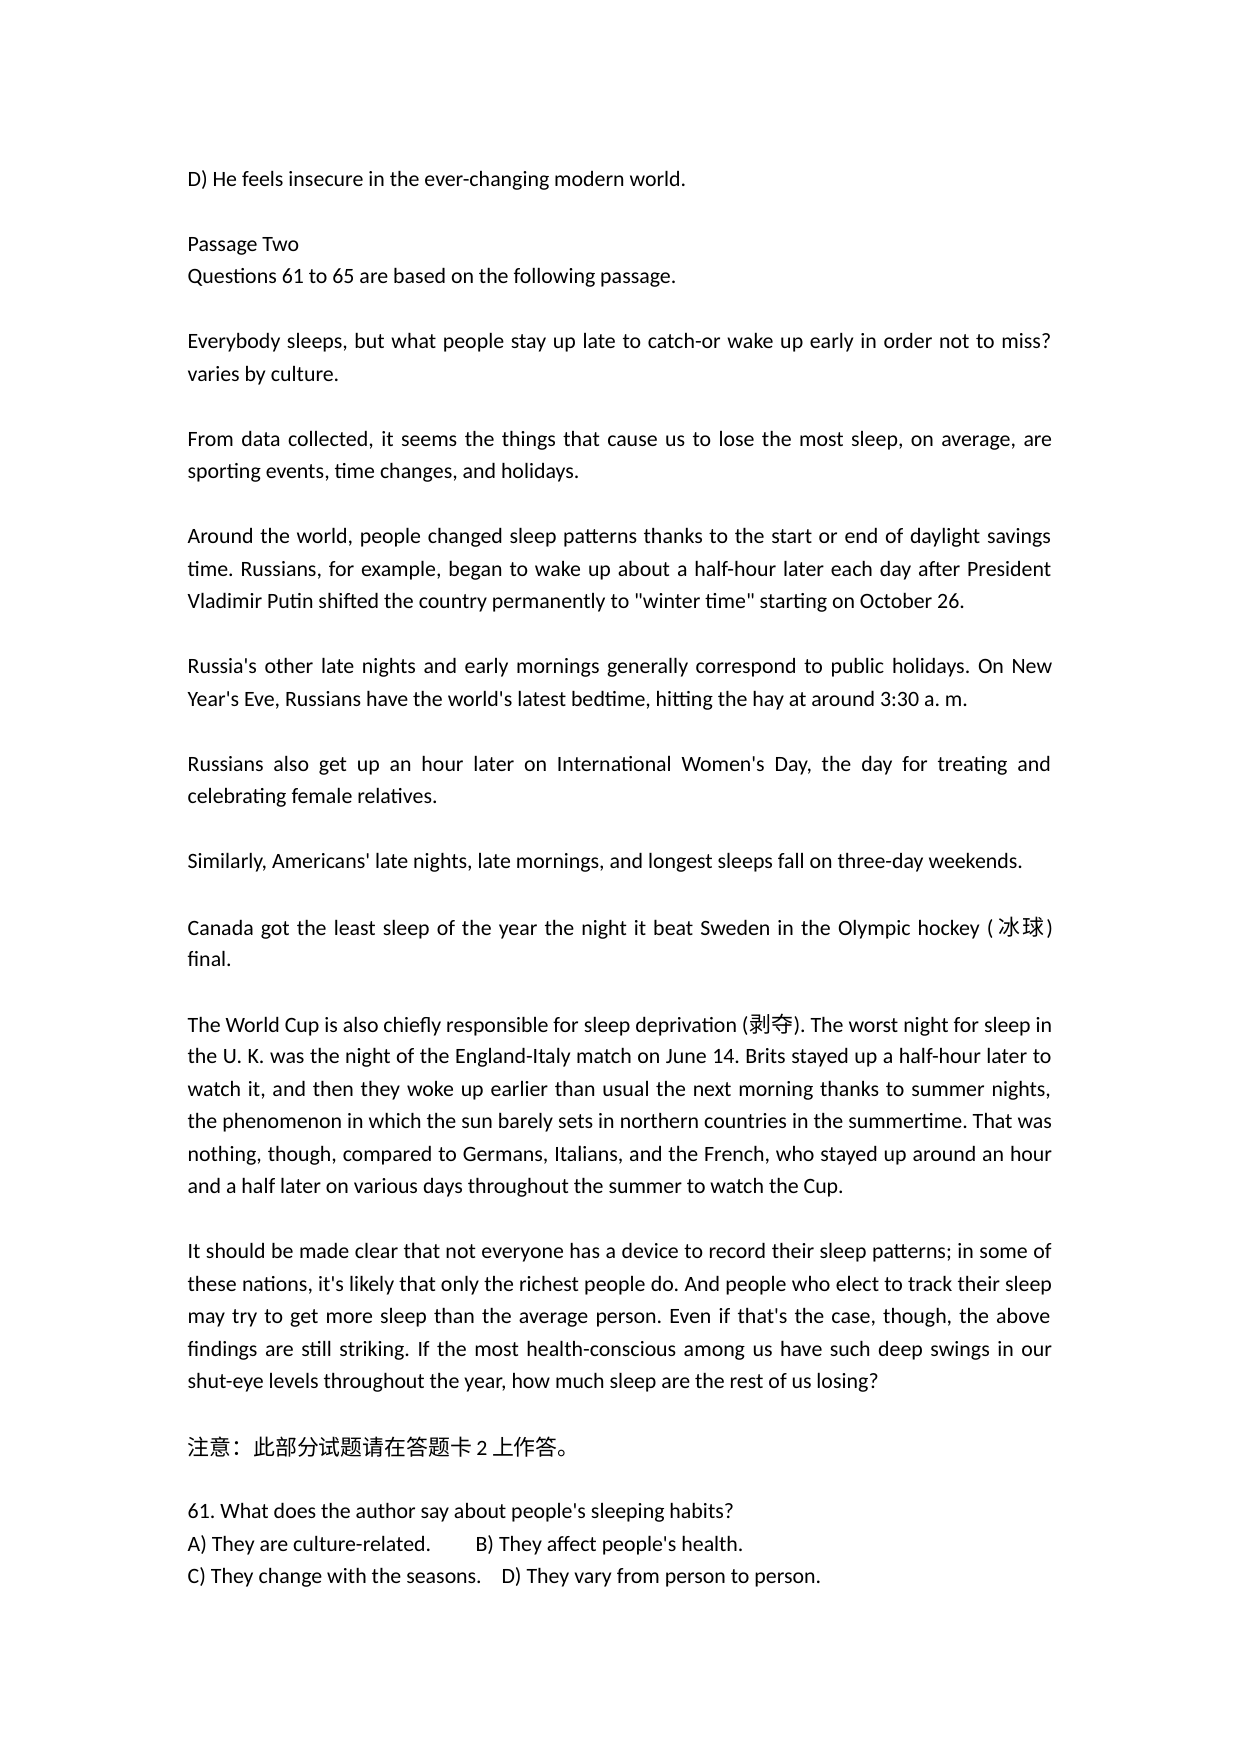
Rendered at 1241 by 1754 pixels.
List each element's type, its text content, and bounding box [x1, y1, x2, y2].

text C) They change with the seasons. D) They vary from person to person. [187, 1559, 1053, 1592]
text D) He feels insecure in the ever-changing modern world. [187, 162, 1053, 194]
text Questions 61 to 65 are based on the following passage. [187, 259, 1053, 292]
text It should be made clear that not everyone has a device to record their sleep patterns; in some of these nations, it's likely that only the richest people do. And people who elect to track their sleep may try to get more sleep than the average person. Even if that's the case, though, the above findings are still striking. If the most health-conscious among us have such deep swings in our shut-eye levels throughout the year, how much sleep are the rest of us losing? [187, 1234, 1053, 1397]
text Similarly, Americans' late nights, late mornings, and longest sleeps fall on three-day weekends. [187, 844, 1053, 877]
text Around the world, people changed sleep patterns thanks to the start or end of daylight savings time. Russians, for example, began to wake up about a half-hour later each day after President Vladimir Putin shifted the country permanently to "winter time" starting on October 26. [187, 519, 1053, 617]
text Passage Two [187, 227, 1053, 259]
text Canada got the least sleep of the year the night it beat Sweden in the Olympic hockey (冰球) final. [187, 909, 1053, 974]
text From data collected, it seems the things that cause us to lose the most sleep, on average, are sporting events, time changes, and holidays. [187, 422, 1053, 487]
text Everybody sleeps, but what people stay up late to catch-or wake up early in order not to miss?varies by culture. [187, 324, 1053, 389]
text Russians also get up an hour later on International Women's Day, the day for treating and celebrating female relatives. [187, 747, 1053, 812]
text 61. What does the author say about people's sleeping habits? [187, 1494, 1053, 1527]
text The World Cup is also chiefly responsible for sleep deprivation (剥夺). The worst night for sleep in the U. K. was the night of the England-Italy match on June 14. Brits stayed up a half-hour later to watch it, and then they woke up earlier than usual the next morning thanks to summer nights, the phenomenon in which the sun barely sets in northern countries in the summertime. That was nothing, though, compared to Germans, Italians, and the French, who stayed up around an hour and a half later on various days throughout the summer to watch the Cup. [187, 1007, 1053, 1202]
text Russia's other late nights and early mornings generally correspond to public holidays. On New Year's Eve, Russians have the world's latest bedtime, hitting the hay at around 3:30 a. m. [187, 649, 1053, 714]
text 注意：此部分试题请在答题卡2上作答。 [187, 1429, 1053, 1462]
text A) They are culture-related. B) They affect people's health. [187, 1527, 1053, 1559]
